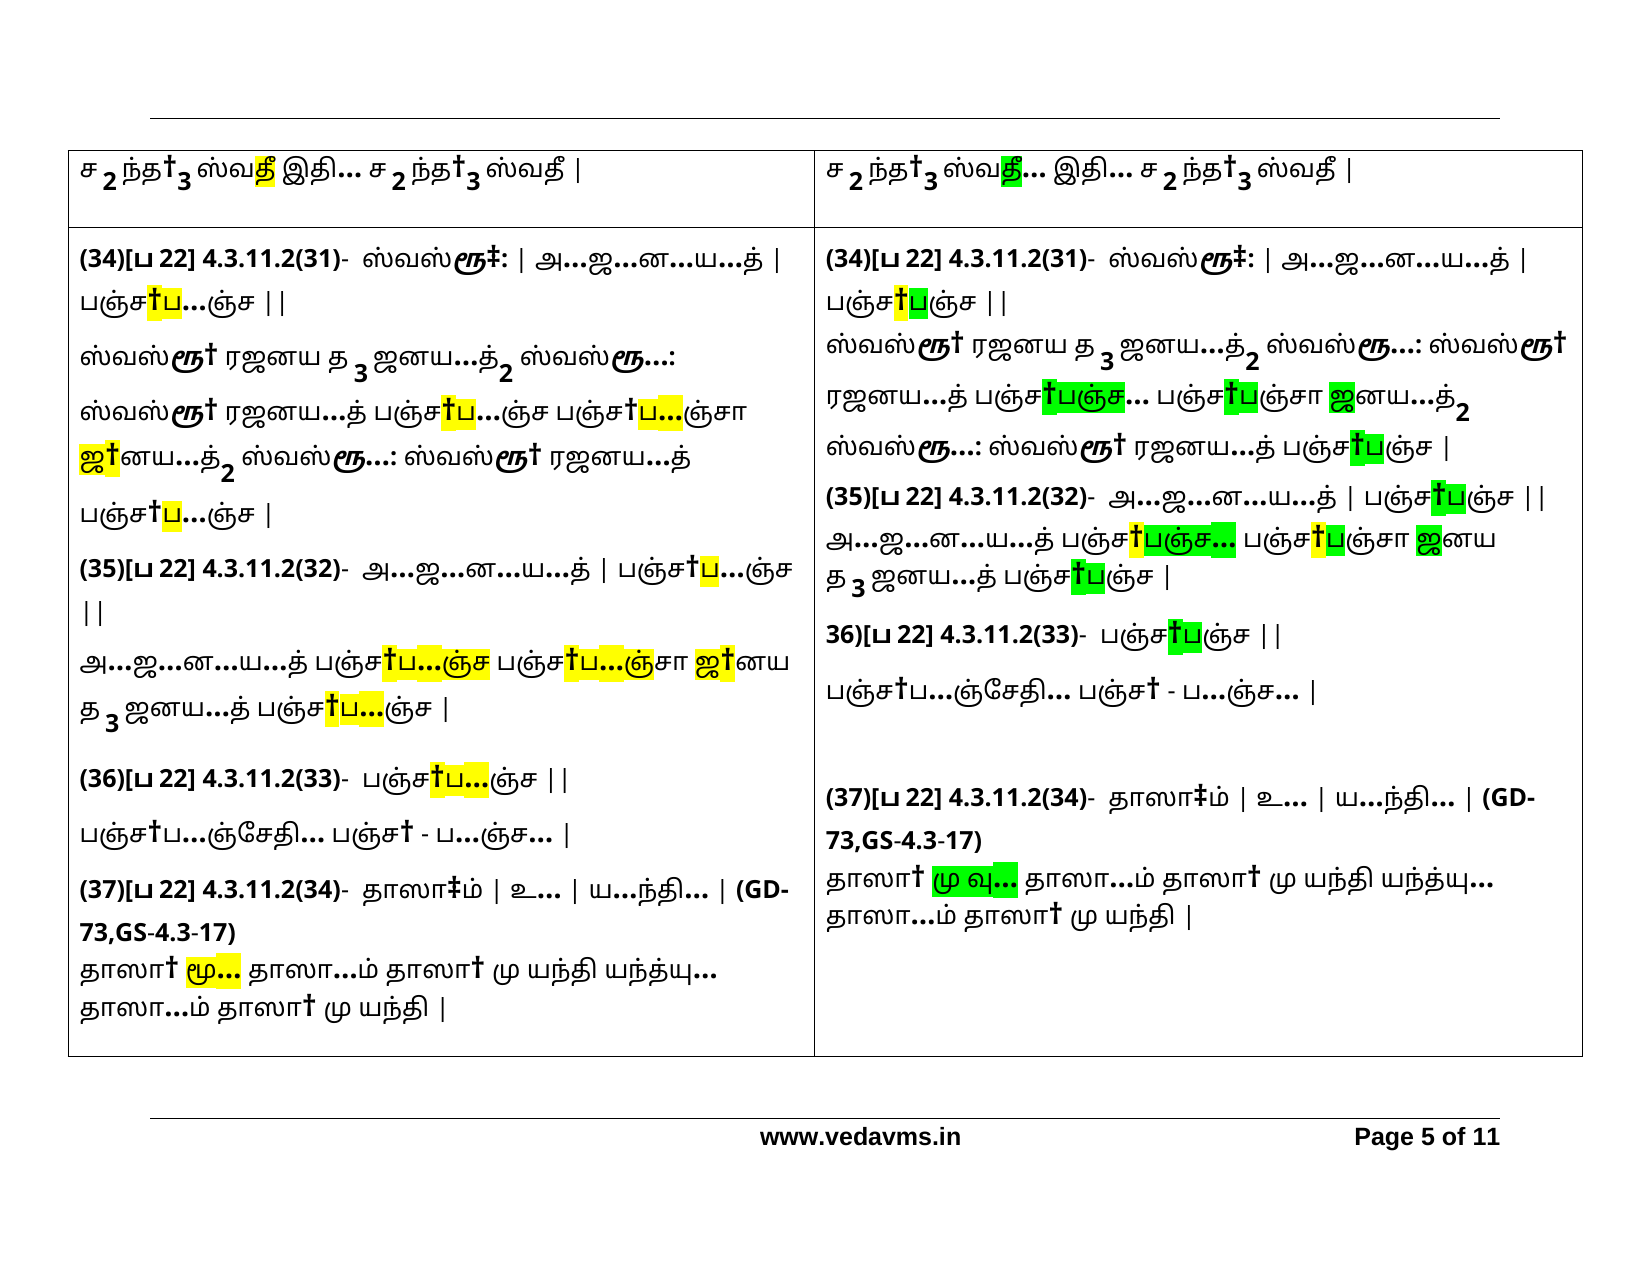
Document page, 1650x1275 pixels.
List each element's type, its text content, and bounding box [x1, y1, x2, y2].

table_cell (22)[ப21] 4.3.11.1(19)- ச2ந்த†3ஸ்வதீ | ச2ந்த†3ஸ்வதீ இதி… ச2ந்த†3ஸ்வதீ | [69, 151, 814, 227]
table_cell (22)[ப21] 4.3.11.1(19)- ச2ந்த†3ஸ்வதீ | ச2ந்த†3ஸ்வதீ… இதி… ச2ந்த†3ஸ்வதீ | [815, 151, 1582, 227]
